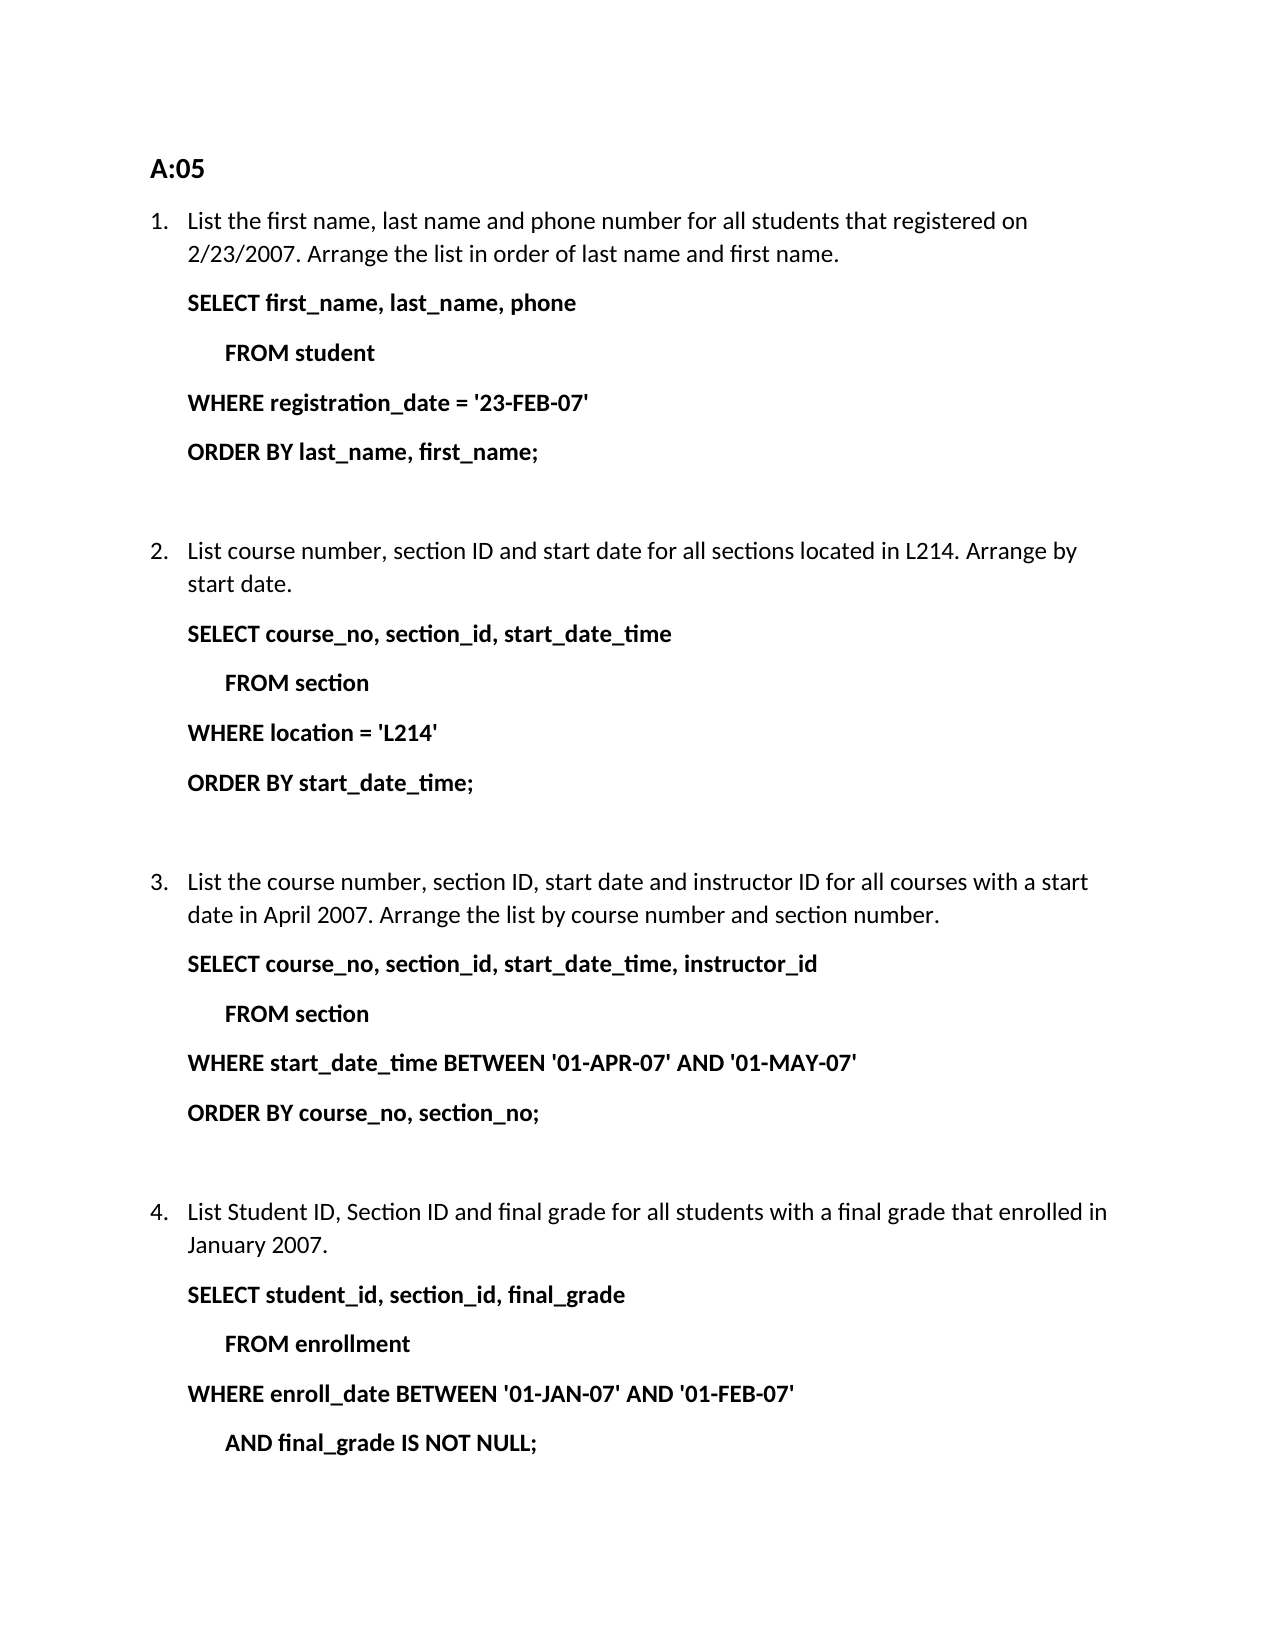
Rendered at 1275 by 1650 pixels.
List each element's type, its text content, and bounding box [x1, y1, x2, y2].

list List course number, section ID and start date for all sections located in L214. Arrange by start date. [150, 536, 1125, 599]
text WHERE registration_date = '23-FEB-07' [187, 387, 1125, 417]
text FROM section [187, 668, 1125, 698]
text SELECT student_id, section_id, final_grade [187, 1279, 1125, 1309]
text SELECT course_no, section_id, start_date_time, instructor_id [187, 948, 1125, 979]
list List Student ID, Section ID and final grade for all students with a final grade that enrolled in January 2007. [150, 1196, 1125, 1260]
text SELECT course_no, section_id, start_date_time [187, 618, 1125, 648]
text SELECT first_name, last_name, phone [187, 288, 1125, 318]
text FROM student [187, 337, 1125, 368]
list List the first name, last name and phone number for all students that registered on 2/23/2007. Arrange the list in order of last name and first name. [150, 205, 1125, 268]
text FROM section [187, 998, 1125, 1028]
list List the course number, section ID, start date and instructor ID for all courses with a start date in April 2007. Arrange the list by course number and section number. [150, 866, 1125, 929]
text WHERE enroll_date BETWEEN '01-JAN-07' AND '01-FEB-07' [187, 1378, 1125, 1408]
text ORDER BY course_no, section_no; [187, 1097, 1125, 1128]
text FROM enrollment [187, 1328, 1125, 1359]
text AND final_grade IS NOT NULL; [187, 1428, 1125, 1458]
text ORDER BY last_name, first_name; [187, 436, 1125, 467]
text WHERE start_date_time BETWEEN '01-APR-07' AND '01-MAY-07' [187, 1048, 1125, 1078]
text ORDER BY start_date_time; [187, 767, 1125, 797]
text WHERE location = 'L214' [187, 717, 1125, 748]
text A:05 [150, 150, 1125, 186]
